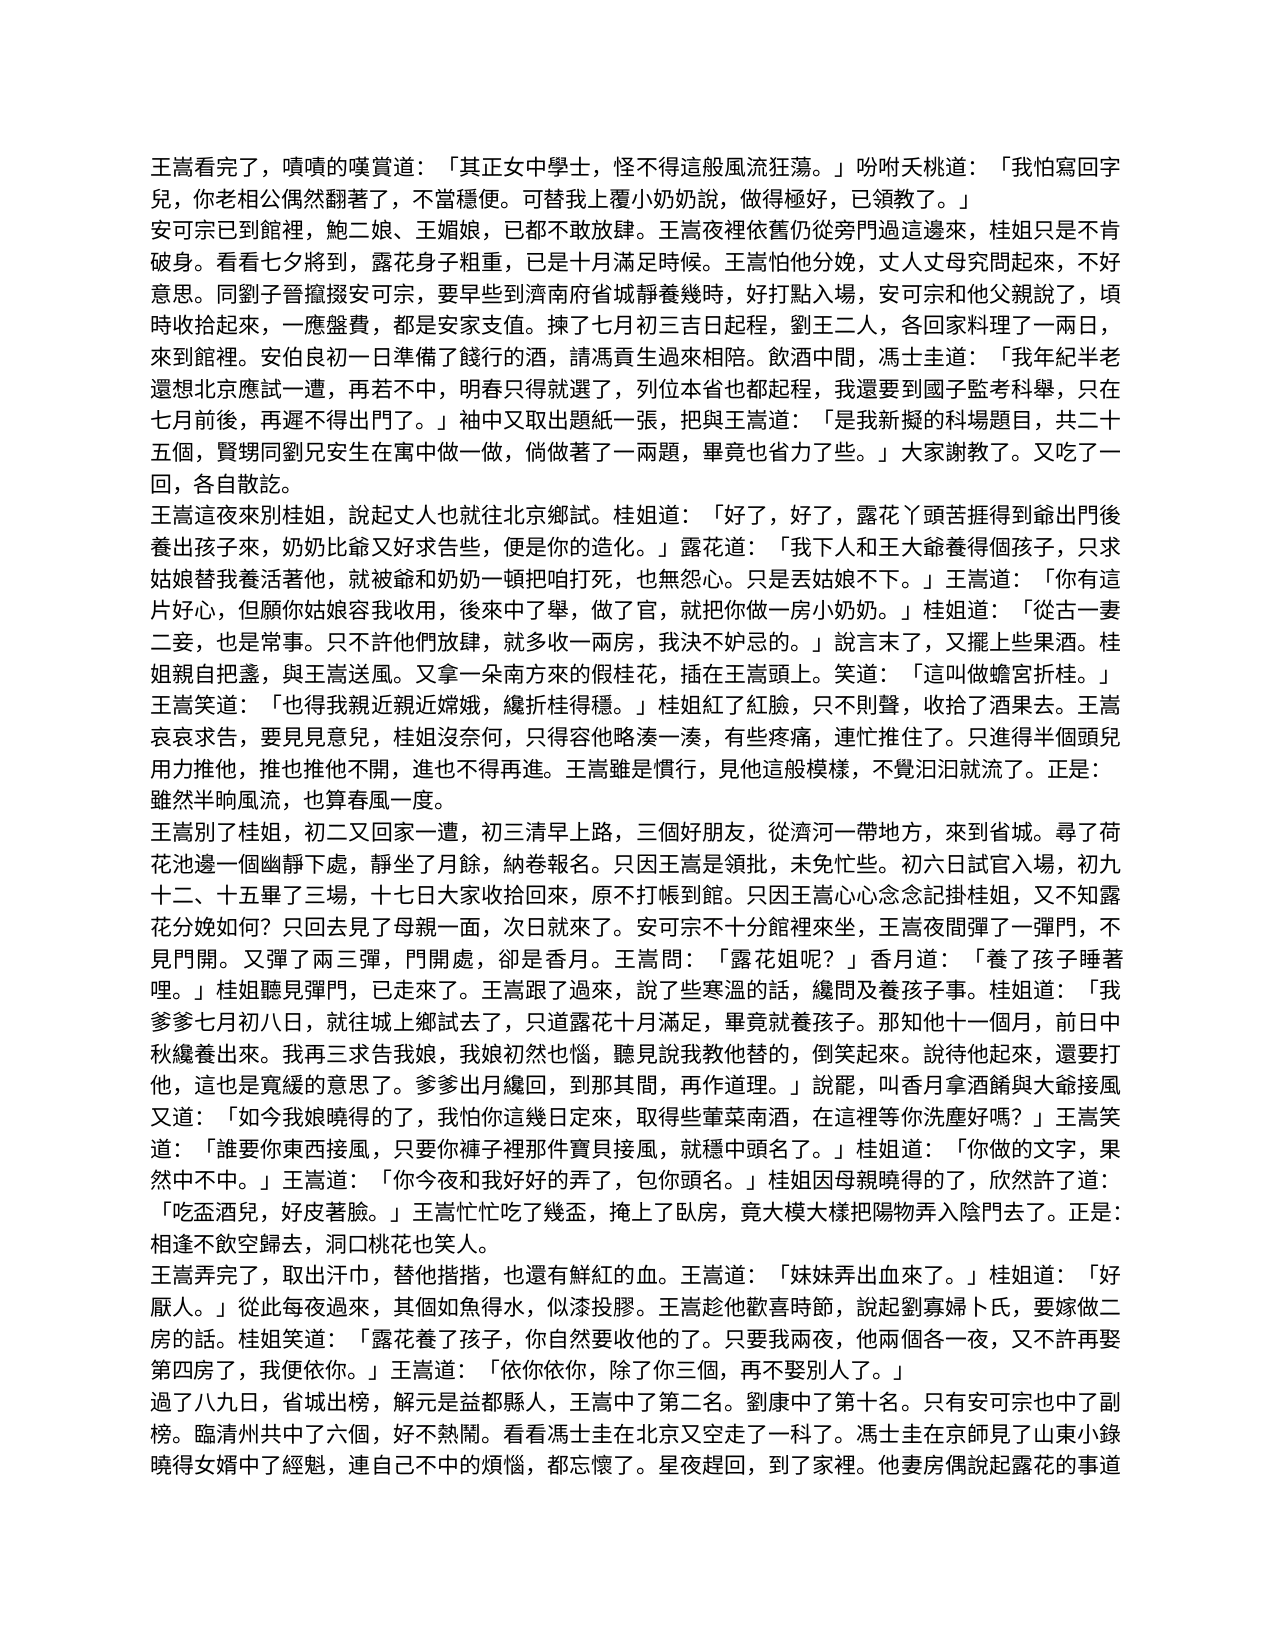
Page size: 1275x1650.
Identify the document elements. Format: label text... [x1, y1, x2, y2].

text 王嵩弄完了，取出汗巾，替他揩揩，也還有鮮紅的血。王嵩道：「妹妹弄出血來了。」桂姐道：「好厭人。」從此每夜過來，其個如魚得水，似漆投膠。王嵩趁他歡喜時節，說起劉寡婦卜氏，要嫁做二房的話。桂姐笑道：「露花養了孩子，你自然要收他的了。只要我兩夜，他兩個各一夜，又不許再娶第四房了，我便依你。」王嵩道：「依你依你，除了你三個，再不娶別人了。」 [150, 1258, 1125, 1385]
text 王嵩這夜來別桂姐，說起丈人也就往北京鄉試。桂姐道：「好了，好了，露花丫頭苦捱得到爺出門後，養出孩子來，奶奶比爺又好求告些，便是你的造化。」露花道：「我下人和王大爺養得個孩子，只求姑娘替我養活著他，就被爺和奶奶一頓把咱打死，也無怨心。只是丟姑娘不下。」王嵩道：「你有這片好心，但願你姑娘容我收用，後來中了舉，做了官，就把你做一房小奶奶。」桂姐道：「從古一妻二妾，也是常事。只不許他們放肆，就多收一兩房，我決不妒忌的。」說言末了，又擺上些果酒。桂姐親自把盞，與王嵩送風。又拿一朵南方來的假桂花，插在王嵩頭上。笑道：「這叫做蟾宮折桂。」王嵩笑道：「也得我親近親近嫦娥，纔折桂得穩。」桂姐紅了紅臉，只不則聲，收拾了酒果去。王嵩哀哀求告，要見見意兒，桂姐沒奈何，只得容他略湊一湊，有些疼痛，連忙推住了。只進得半個頭兒，用力推他，推也推他不開，進也不得再進。王嵩雖是慣行，見他這般模樣，不覺汩汩就流了。正是： [150, 498, 1125, 783]
text 安可宗已到館裡，鮑二娘、王媚娘，已都不敢放肆。王嵩夜裡依舊仍從旁門過這邊來，桂姐只是不肯破身。看看七夕將到，露花身子粗重，已是十月滿足時候。王嵩怕他分娩，丈人丈母究問起來，不好意思。同劉子晉攛掇安可宗，要早些到濟南府省城靜養幾時，好打點入場，安可宗和他父親說了，頃時收拾起來，一應盤費，都是安家支值。揀了七月初三吉日起程，劉王二人，各回家料理了一兩日，來到館裡。安伯良初一日準備了餞行的酒，請馮貢生過來相陪。飲酒中間，馮士圭道：「我年紀半老，還想北京應試一遭，再若不中，明春只得就選了，列位本省也都起程，我還要到國子監考科舉，只在七月前後，再遲不得出門了。」袖中又取出題紙一張，把與王嵩道：「是我新擬的科場題目，共二十五個，賢甥同劉兄安生在寓中做一做，倘做著了一兩題，畢竟也省力了些。」大家謝教了。又吃了一回，各自散訖。 [150, 213, 1125, 498]
text 相逢不飲空歸去，洞口桃花也笑人。 [150, 1227, 1125, 1258]
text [150, 1385, 1125, 1480]
text 王嵩看完了，嘖嘖的嘆賞道：「其正女中學士，怪不得這般風流狂蕩。」吩咐夭桃道：「我怕寫回字兒，你老相公偶然翻著了，不當穩便。可替我上覆小奶奶說，做得極好，已領教了。」 [150, 150, 1125, 213]
text 雖然半晌風流，也算春風一度。 [150, 783, 1125, 815]
text 王嵩別了桂姐，初二又回家一遭，初三清早上路，三個好朋友，從濟河一帶地方，來到省城。尋了荷花池邊一個幽靜下處，靜坐了月餘，納卷報名。只因王嵩是領批，未免忙些。初六日試官入場，初九、十二、十五畢了三場，十七日大家收拾回來，原不打帳到館。只因王嵩心心念念記掛桂姐，又不知露花分娩如何？只回去見了母親一面，次日就來了。安可宗不十分館裡來坐，王嵩夜間彈了一彈門，不見門開。又彈了兩三彈，門開處，卻是香月。王嵩問：「露花姐呢？」香月道：「養了孩子睡著哩。」桂姐聽見彈門，已走來了。王嵩跟了過來，說了些寒溫的話，纔問及養孩子事。桂姐道：「我爹爹七月初八日，就往城上鄉試去了，只道露花十月滿足，畢竟就養孩子。那知他十一個月，前日中秋纔養出來。我再三求告我娘，我娘初然也惱，聽見說我教他替的，倒笑起來。說待他起來，還要打他，這也是寬緩的意思了。爹爹出月纔回，到那其間，再作道理。」說罷，叫香月拿酒餚與大爺接風。又道：「如今我娘曉得的了，我怕你這幾日定來，取得些葷菜南酒，在這裡等你洗塵好嗎？」王嵩笑道：「誰要你東西接風，只要你褲子裡那件寶貝接風，就穩中頭名了。」桂姐道：「你做的文字，果然中不中。」王嵩道：「你今夜和我好好的弄了，包你頭名。」桂姐因母親曉得的了，欣然許了道：「吃盃酒兒，好皮著臉。」王嵩忙忙吃了幾盃，掩上了臥房，竟大模大樣把陽物弄入陰門去了。正是： [150, 815, 1125, 1227]
